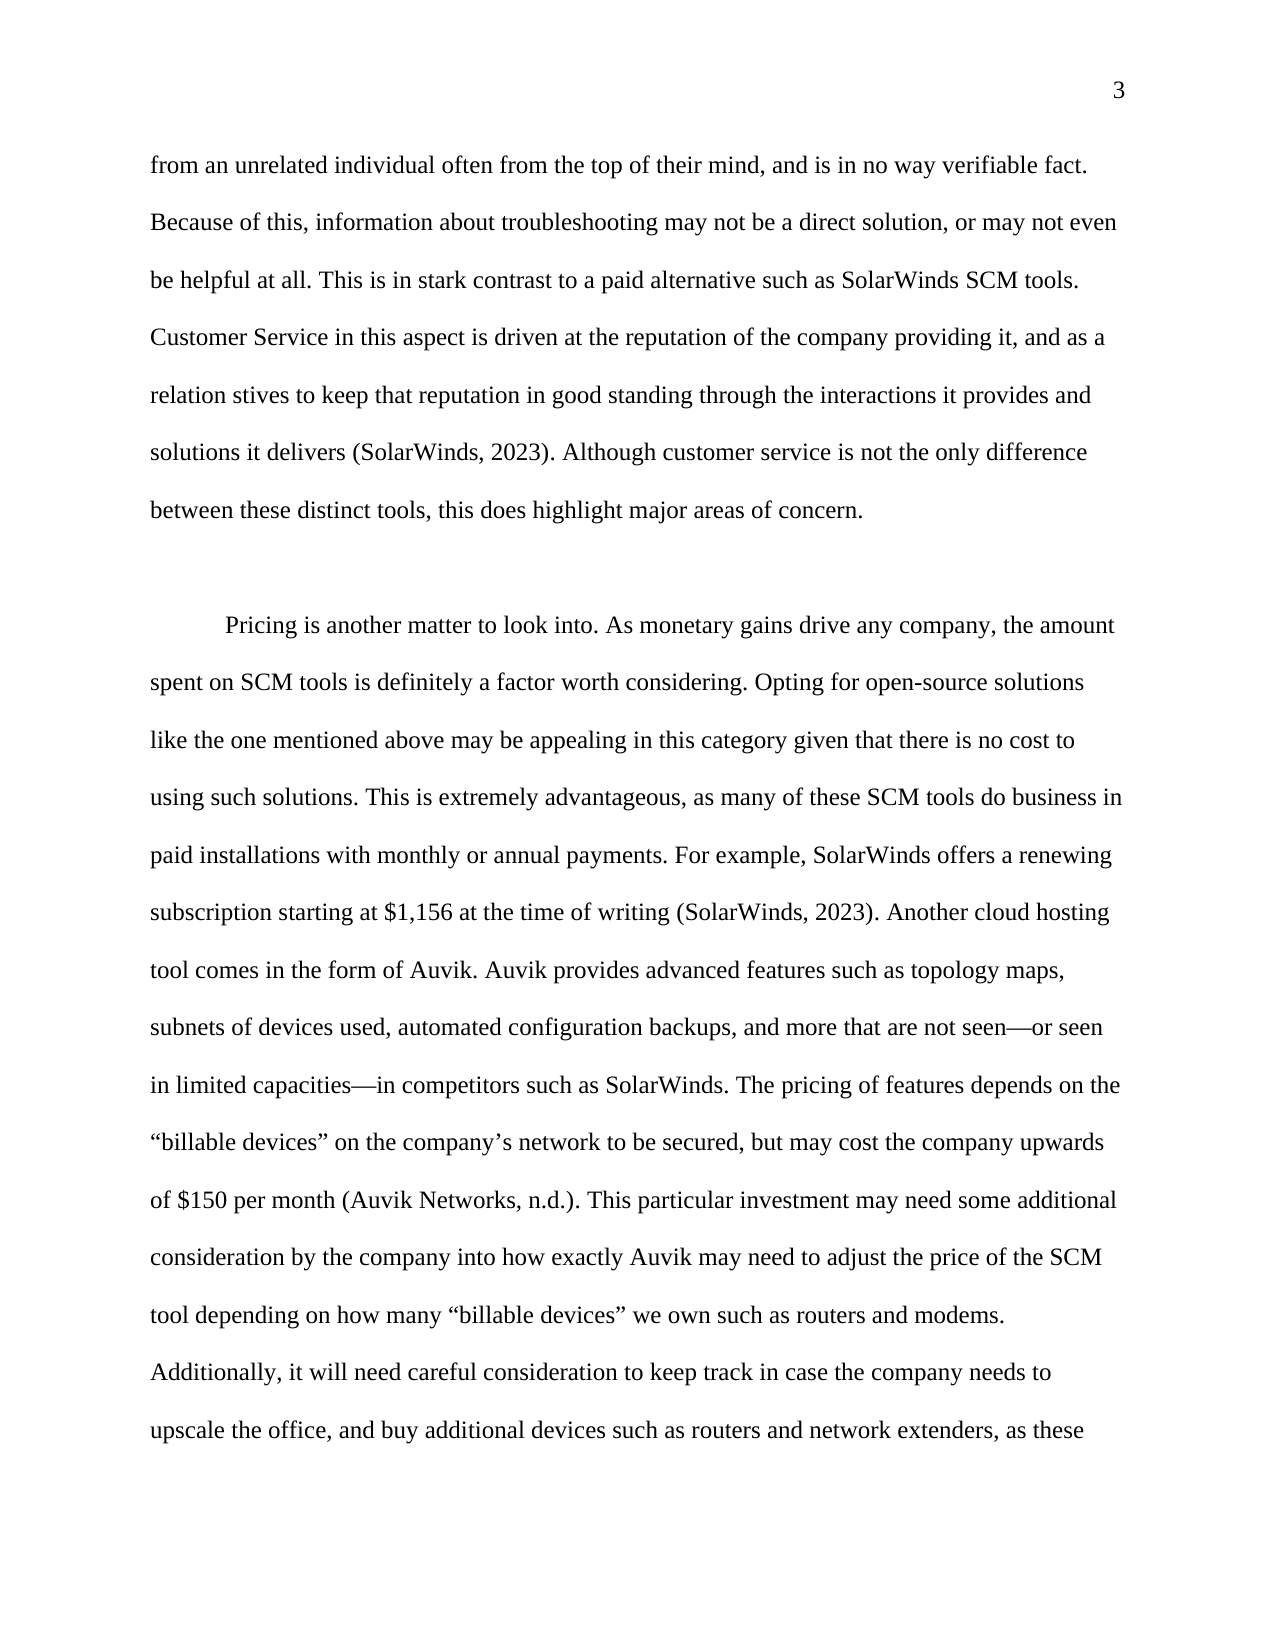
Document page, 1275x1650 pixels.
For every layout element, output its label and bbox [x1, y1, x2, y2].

text [150, 610, 1125, 1444]
text [150, 150, 1125, 524]
